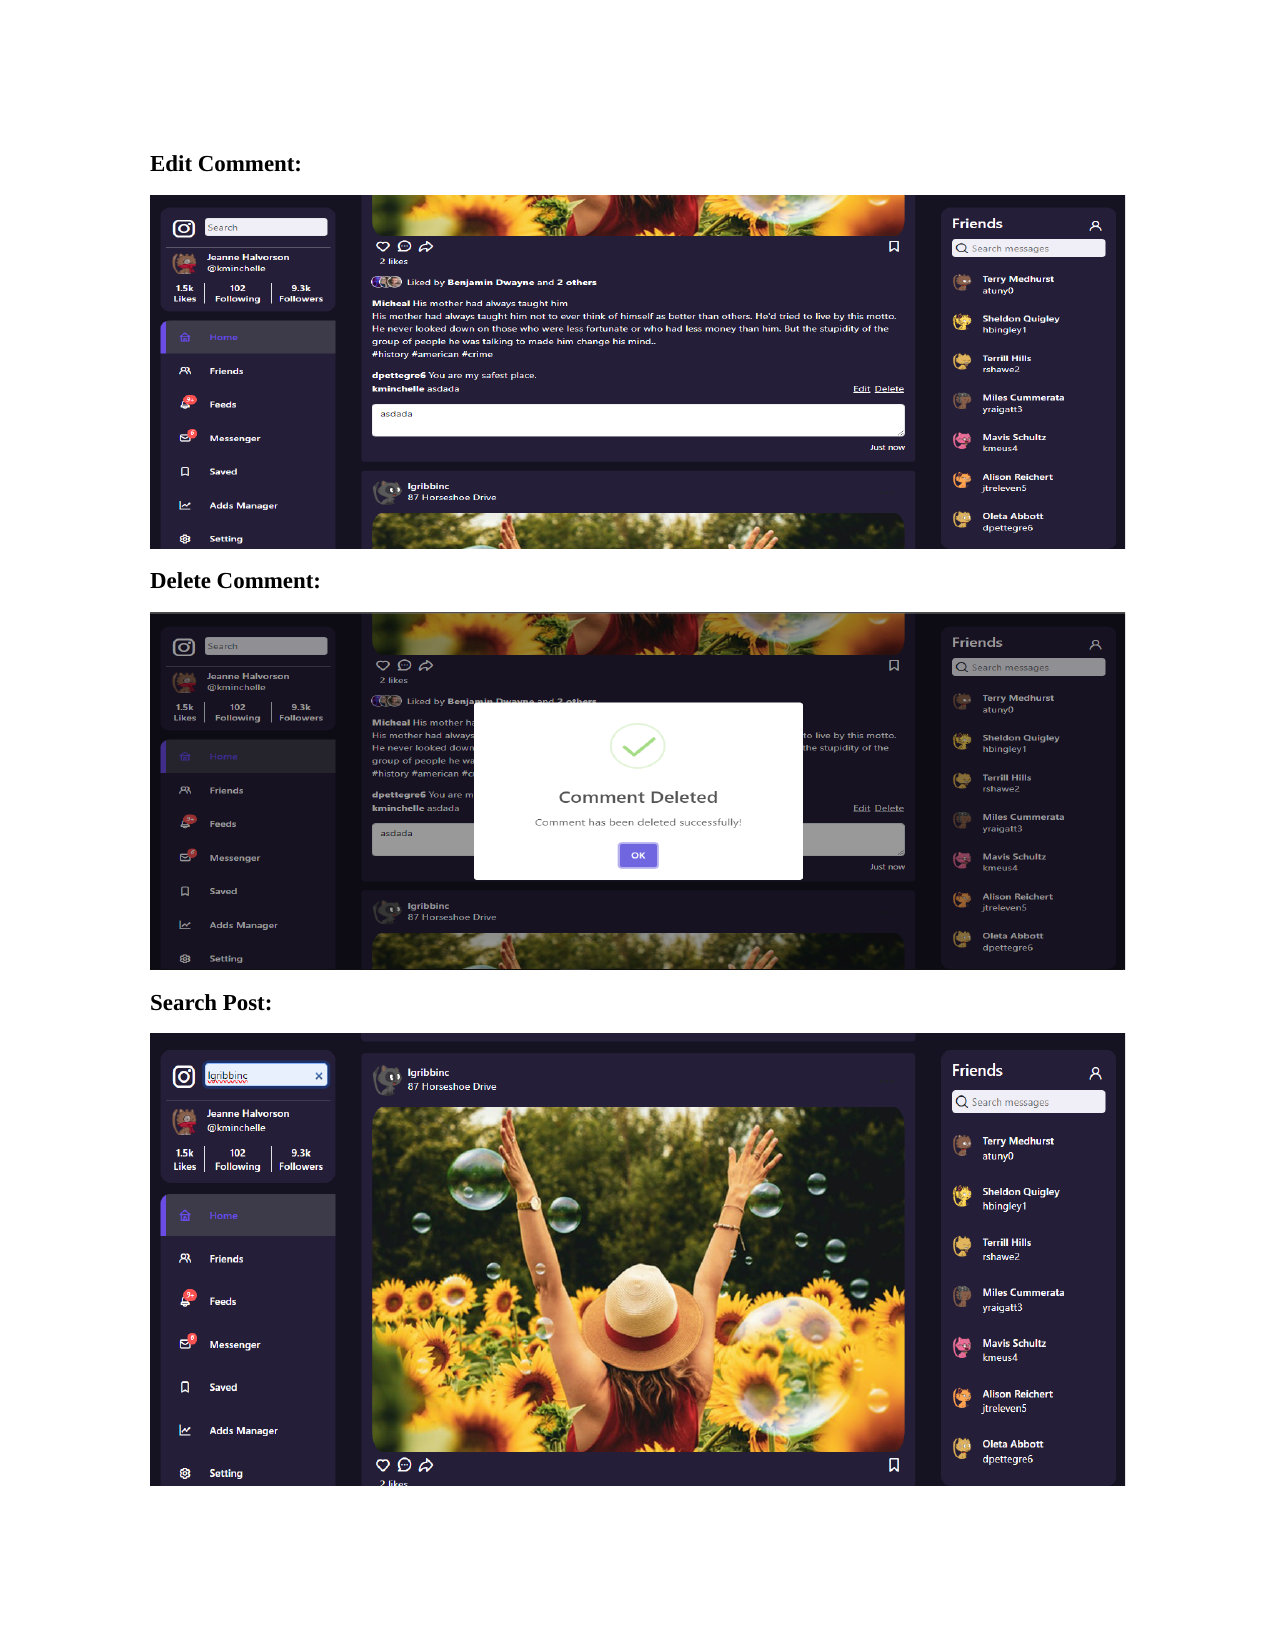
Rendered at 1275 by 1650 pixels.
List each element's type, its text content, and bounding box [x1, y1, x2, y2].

text Search Post: [150, 989, 1125, 1015]
text Edit Comment: [150, 150, 1125, 176]
text Delete Comment: [150, 567, 1125, 593]
picture [150, 195, 1125, 549]
picture [150, 612, 1125, 970]
picture [150, 1033, 1125, 1486]
